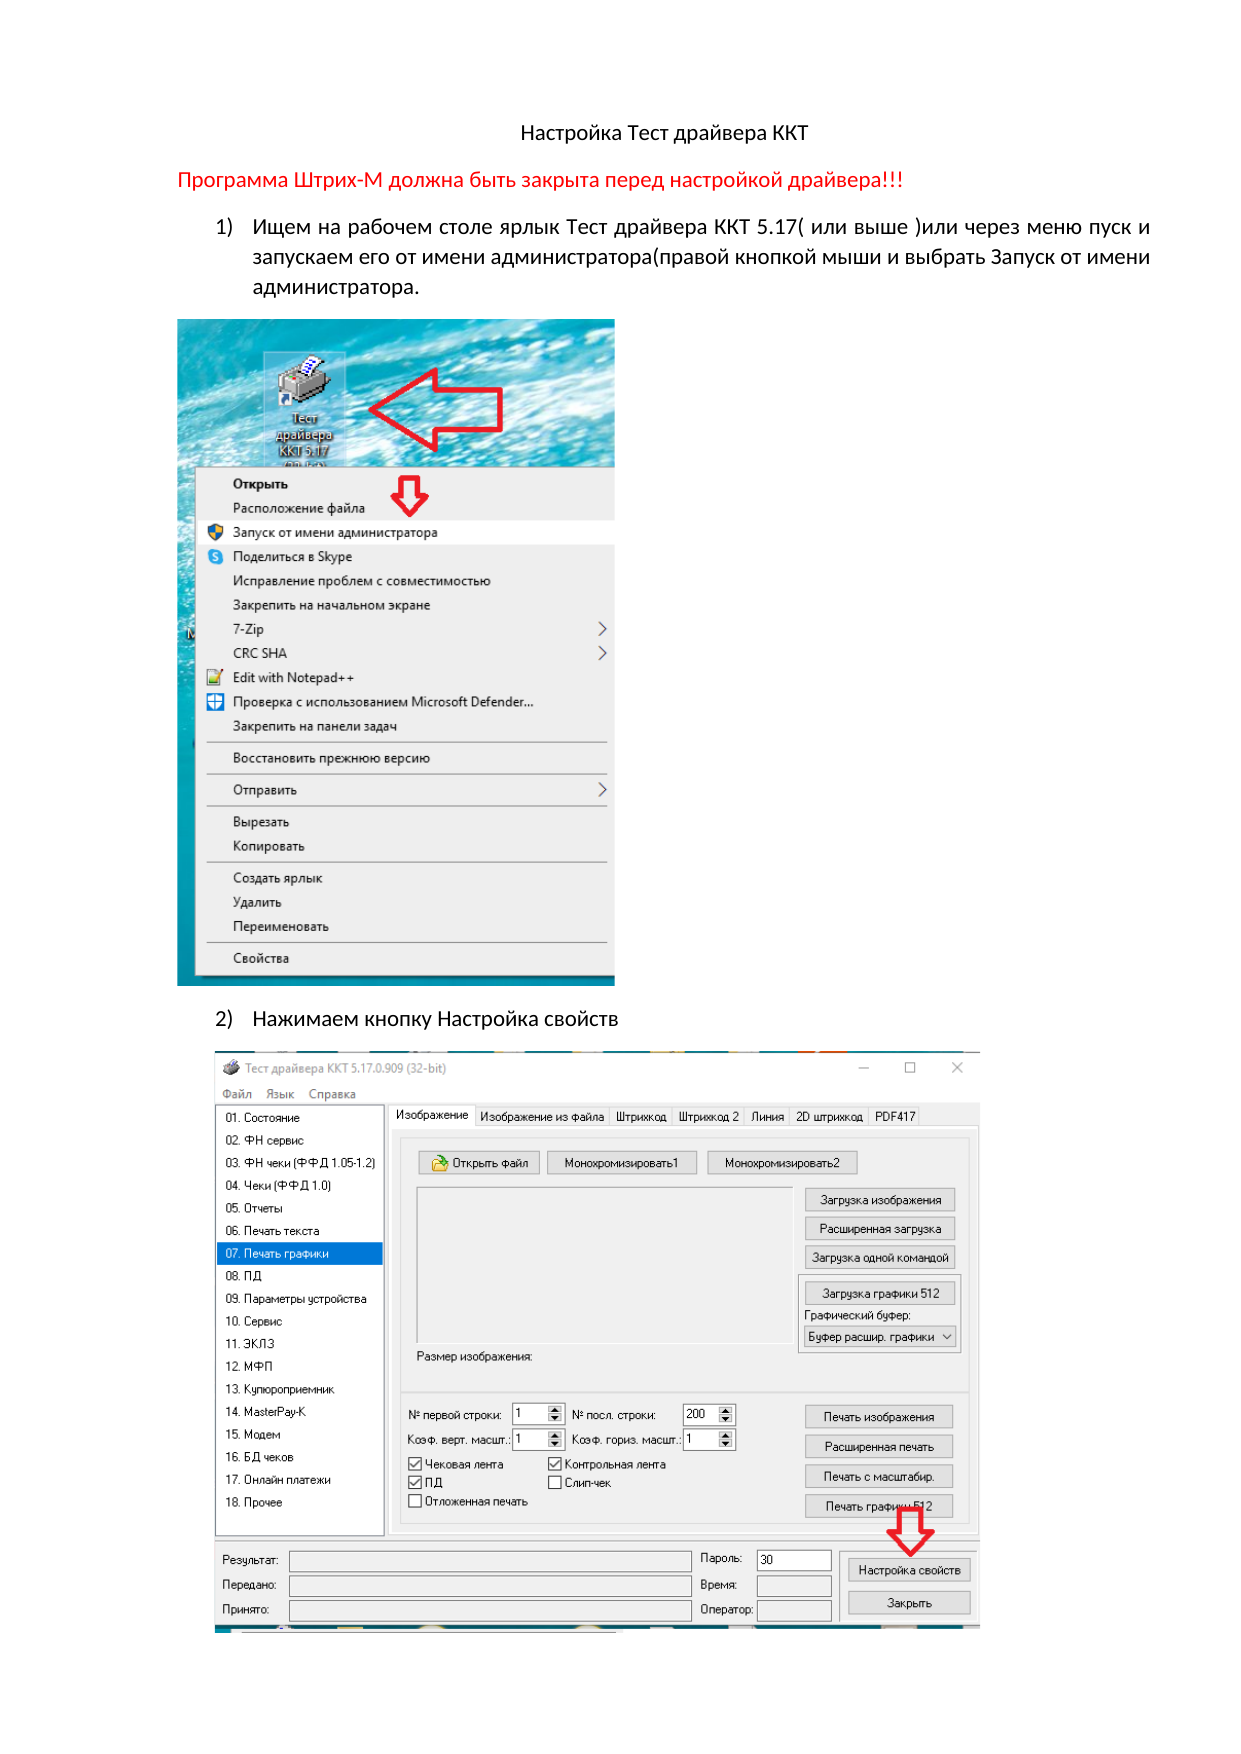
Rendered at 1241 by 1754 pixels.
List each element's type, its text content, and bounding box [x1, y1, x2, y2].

list Ищем на рабочем столе ярлык Тест драйвера ККТ 5.17( или выше )или через меню пуск и запускаем его от имени администратора(правой кнопкой мыши и выбрать Запуск от имени администратора. [215, 212, 1152, 300]
picture [214, 1051, 981, 1633]
text Программа Штрих-М должна быть закрыта перед настройкой драйвера!!! [177, 165, 1152, 193]
list Нажимаем кнопку Настройка свойств [215, 1004, 1152, 1032]
picture [177, 319, 615, 986]
text Настройка Тест драйвера ККТ [177, 118, 1152, 146]
